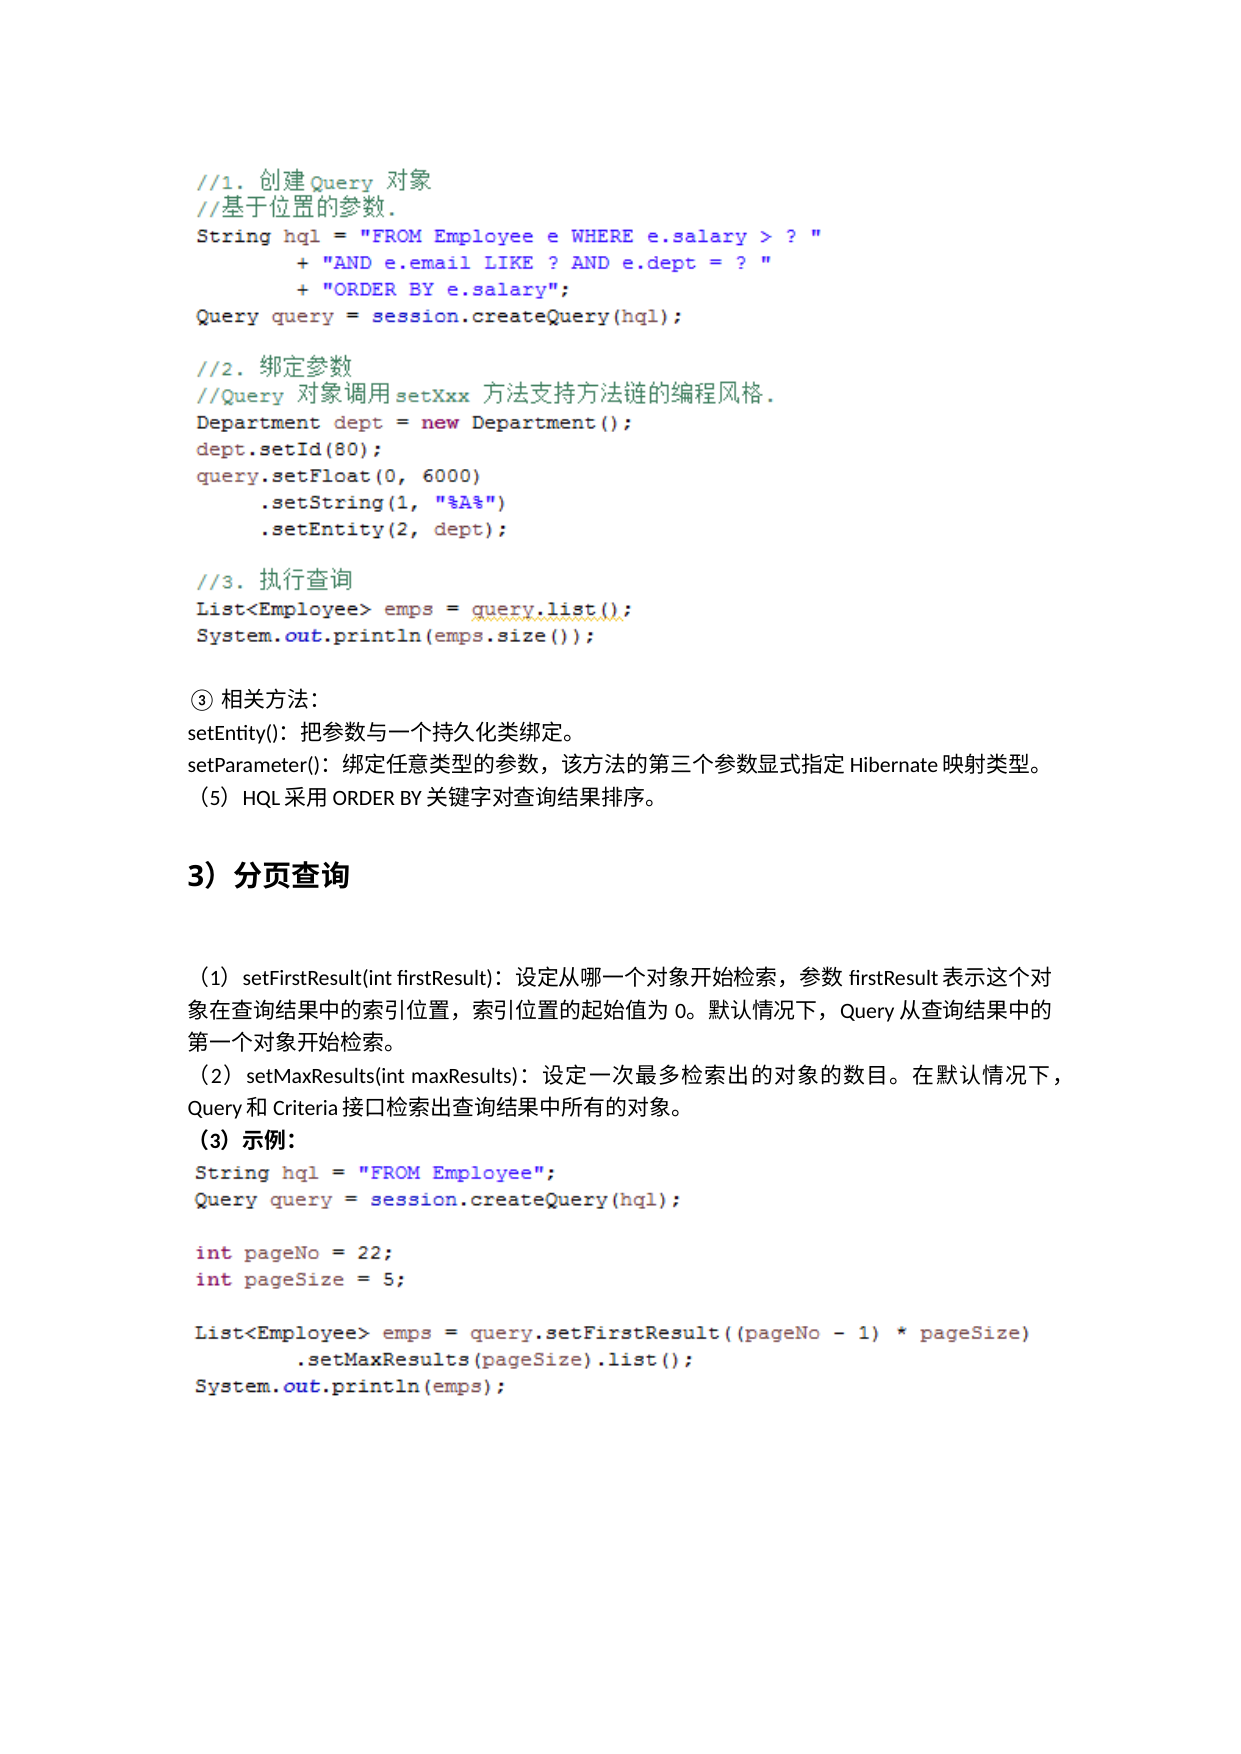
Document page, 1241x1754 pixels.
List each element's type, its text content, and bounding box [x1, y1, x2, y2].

text ③ 相关方法： [187, 682, 1053, 714]
picture [187, 1155, 1035, 1405]
subtitle 3）分页查询 [187, 841, 1053, 906]
text （5）HQL采用ORDER BY关键字对查询结果排序。 [187, 779, 1053, 812]
text （2）setMaxResults(int maxResults)：设定一次最多检索出的对象的数目。在默认情况下，Query和Criteria接口检索出查询结果中所有的对象。 [187, 1057, 1053, 1122]
text setEntity()：把参数与一个持久化类绑定。 [187, 714, 1053, 747]
text （3）示例： [187, 1122, 1053, 1155]
picture [187, 162, 841, 656]
text setParameter()：绑定任意类型的参数，该方法的第三个参数显式指定Hibernate映射类型。 [187, 747, 1053, 779]
text （1）setFirstResult(int firstResult)：设定从哪一个对象开始检索，参数firstResult表示这个对象在查询结果中的索引位置，索引位置的起始值为0。默认情况下，Query从查询结果中的第一个对象开始检索。 [187, 960, 1053, 1057]
